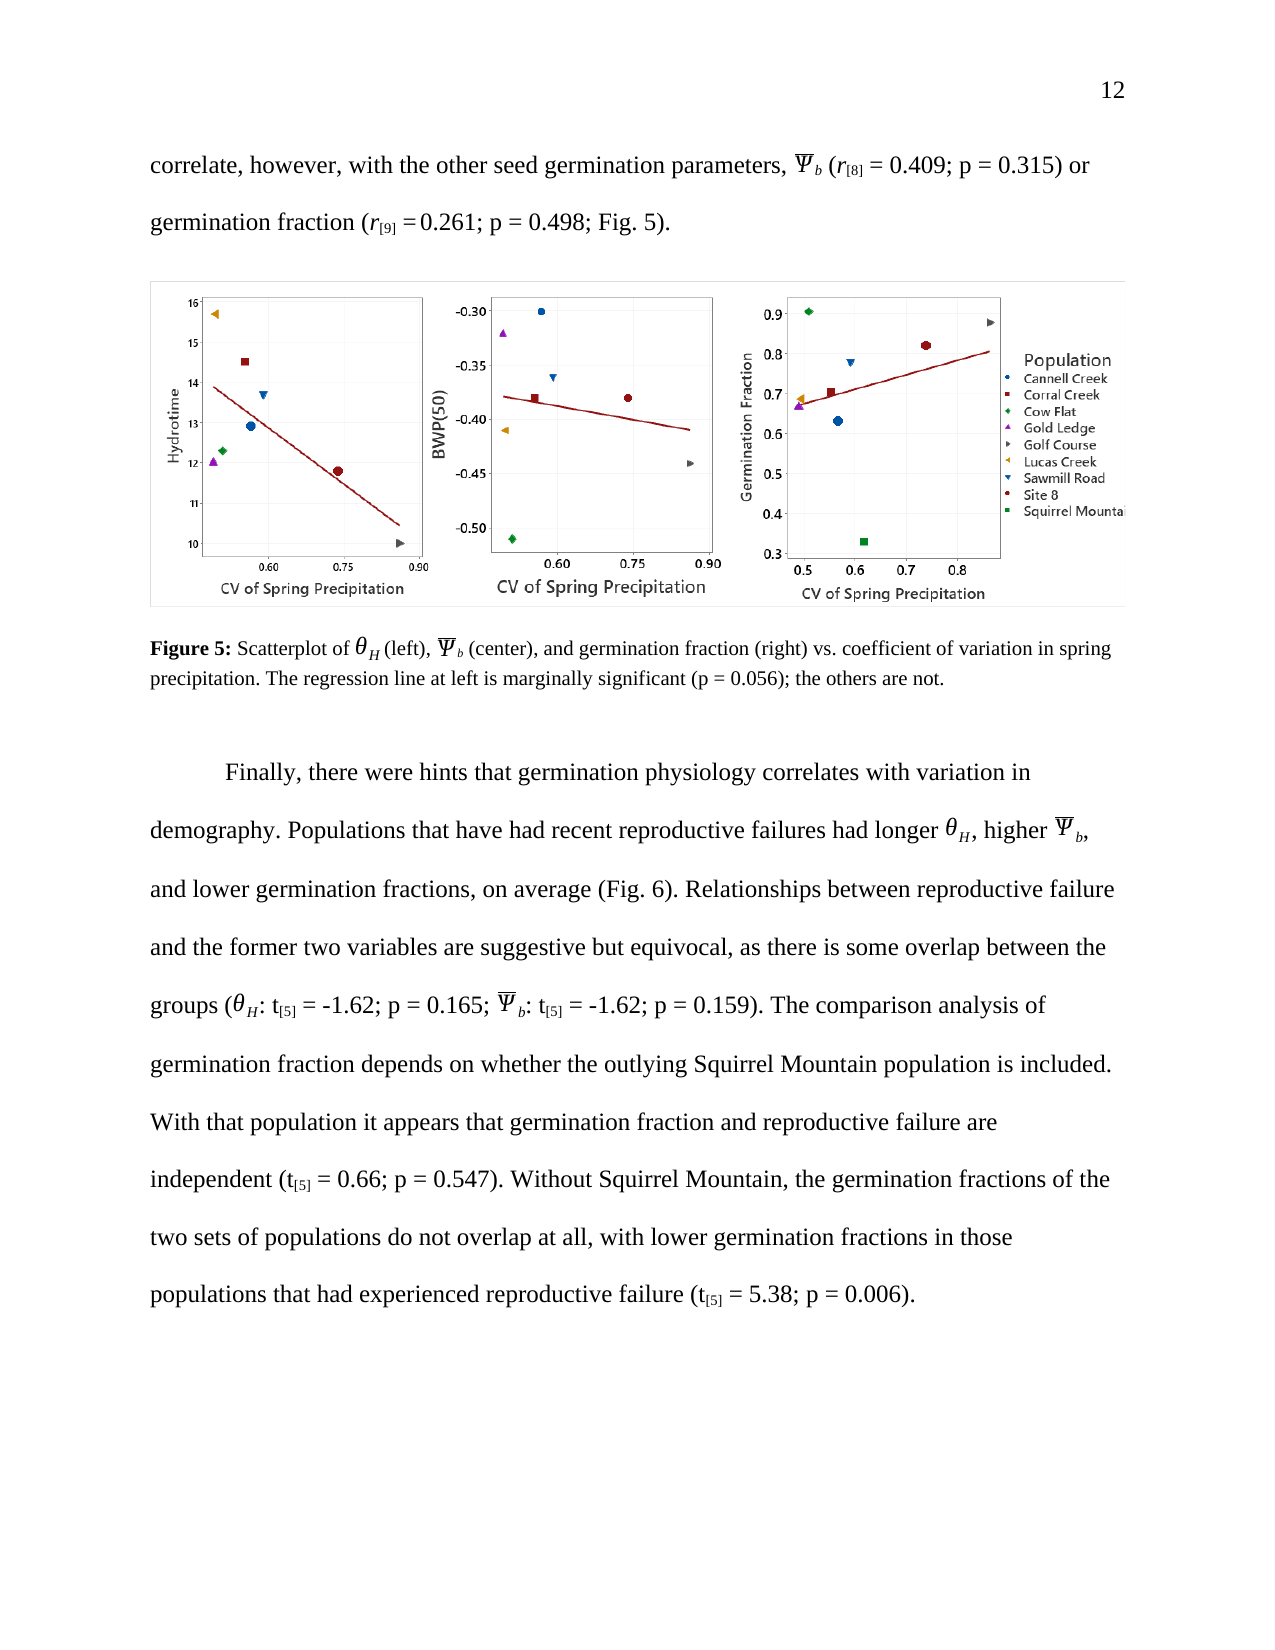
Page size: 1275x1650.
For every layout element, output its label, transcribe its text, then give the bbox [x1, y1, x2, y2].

text Finally, there were hints that germination physiology correlates with variation in demography. Populations that have had recent reproductive failures had longer , higher , and lower germination fractions, on average (Fig. 6). Relationships between reproductive failure and the former two variables are suggestive but equivocal, as there is some overlap between the groups (: t[5] = -1.62; p = 0.165; : t[5] = -1.62; p = 0.159). The comparison analysis of germination fraction depends on whether the outlying Squirrel Mountain population is included. With that population it appears that germination fraction and reproductive failure are independent (t[5] = 0.66; p = 0.547). Without Squirrel Mountain, the germination fractions of the two sets of populations do not overlap at all, with lower germination fractions in those populations that had experienced reproductive failure (t[5] = 5.38; p = 0.006). [150, 757, 1125, 1308]
text Figure 5: Scatterplot of (left), b (center), and germination fraction (right) vs. coefficient of variation in spring precipitation. The regression line at left is marginally significant (p = 0.056); the others are not. [150, 633, 1125, 690]
picture [150, 281, 1125, 607]
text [150, 150, 1125, 236]
